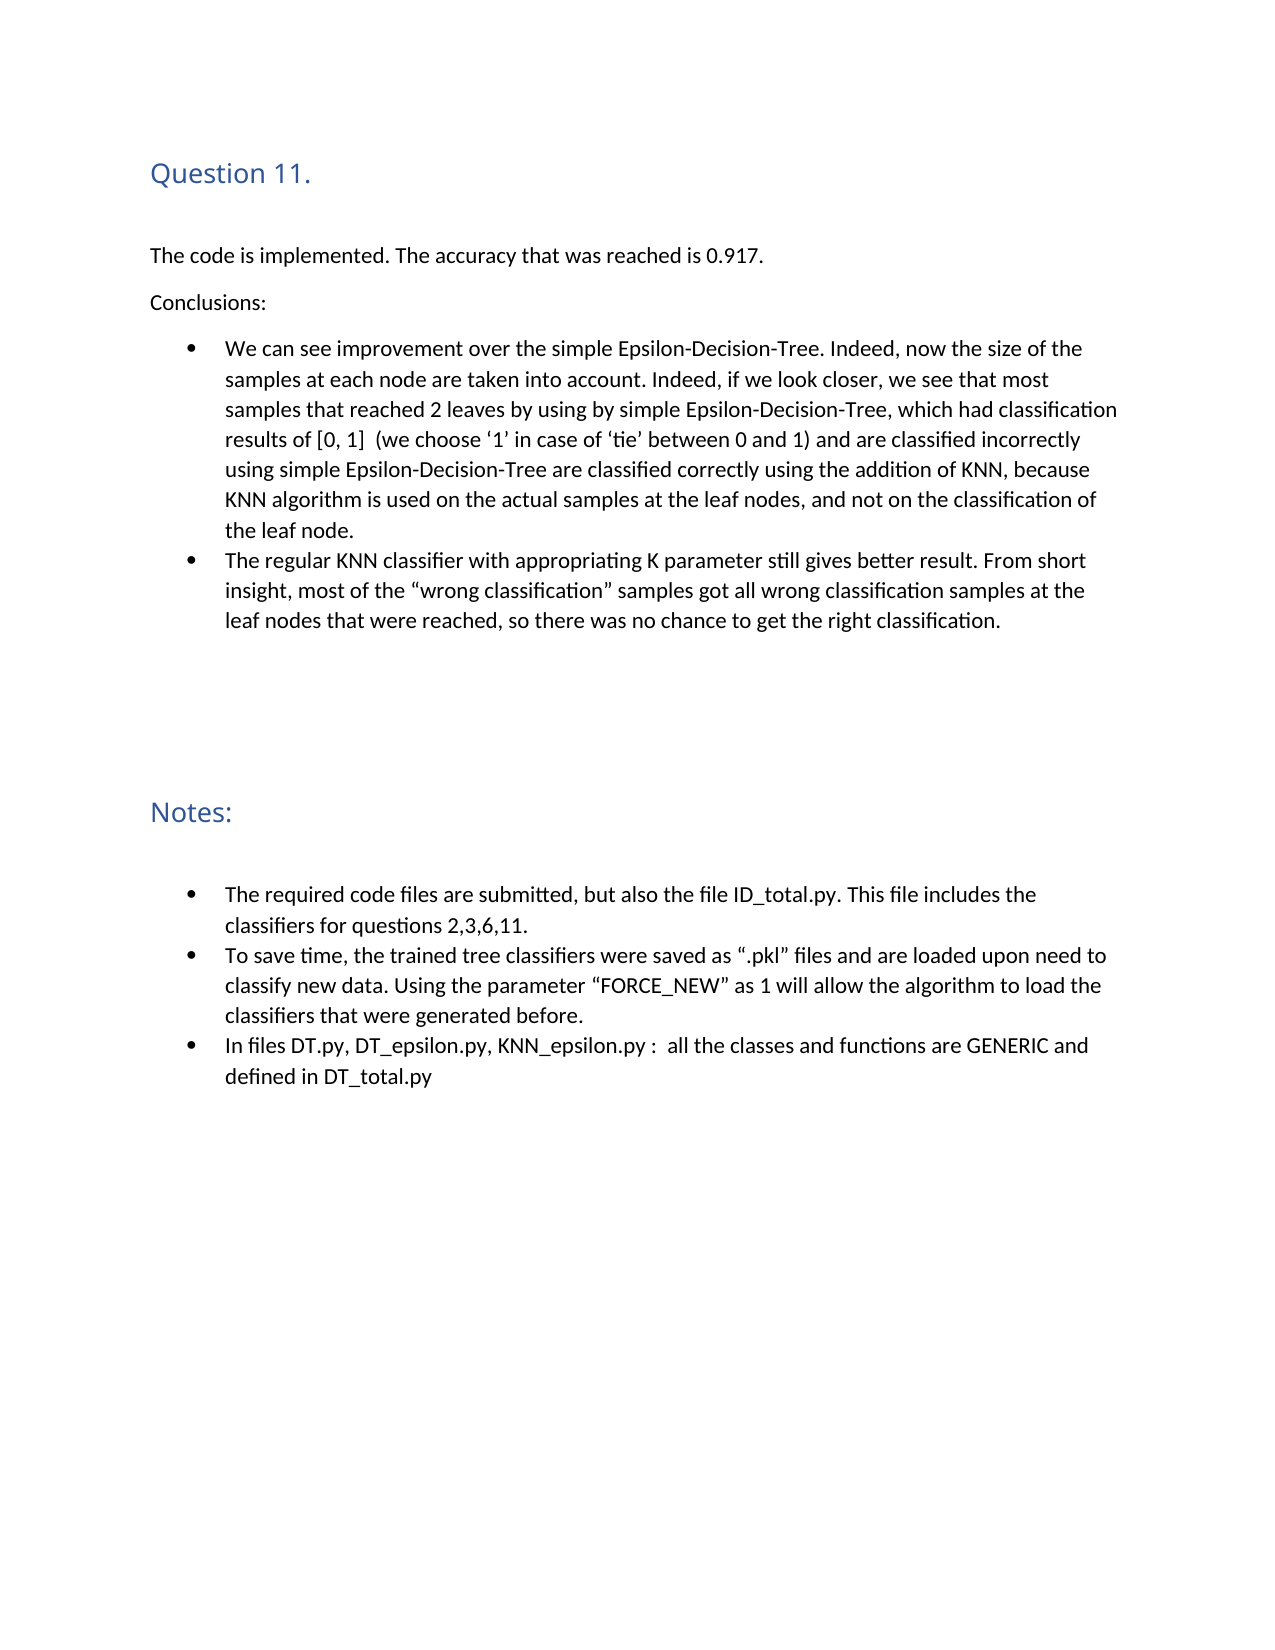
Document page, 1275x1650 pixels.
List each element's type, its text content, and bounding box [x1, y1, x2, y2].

subtitle Question 11. [150, 154, 1125, 191]
list The required code files are submitted, but also the file ID_total.py. This file includes the classifiers for questions 2,3,6,11. [187, 881, 1125, 939]
list To save time, the trained tree classifiers were saved as “.pkl” files and are loaded upon need to classify new data. Using the parameter “FORCE_NEW” as 1 will allow the algorithm to load the classifiers that were generated before. [187, 941, 1125, 1029]
list The regular KNN classifier with appropriating K parameter still gives better result. From short insight, most of the “wrong classification” samples got all wrong classification samples at the leaf nodes that were reached, so there was no chance to get the right classification. [187, 546, 1125, 634]
text The code is implemented. The accuracy that was reached is 0.917. [150, 241, 1125, 269]
text Conclusions: [150, 288, 1125, 316]
subtitle Notes: [150, 794, 1125, 831]
list We can see improvement over the simple Epsilon-Decision-Tree. Indeed, now the size of the samples at each node are taken into account. Indeed, if we look closer, we see that most samples that reached 2 leaves by using by simple Epsilon-Decision-Tree, which had classification results of [0, 1] (we choose ‘1’ in case of ‘tie’ between 0 and 1) and are classified incorrectly using simple Epsilon-Decision-Tree are classified correctly using the addition of KNN, because KNN algorithm is used on the actual samples at the leaf nodes, and not on the classification of the leaf node. [187, 334, 1125, 544]
list In files DT.py, DT_epsilon.py, KNN_epsilon.py : all the classes and functions are GENERIC and defined in DT_total.py [187, 1032, 1125, 1090]
